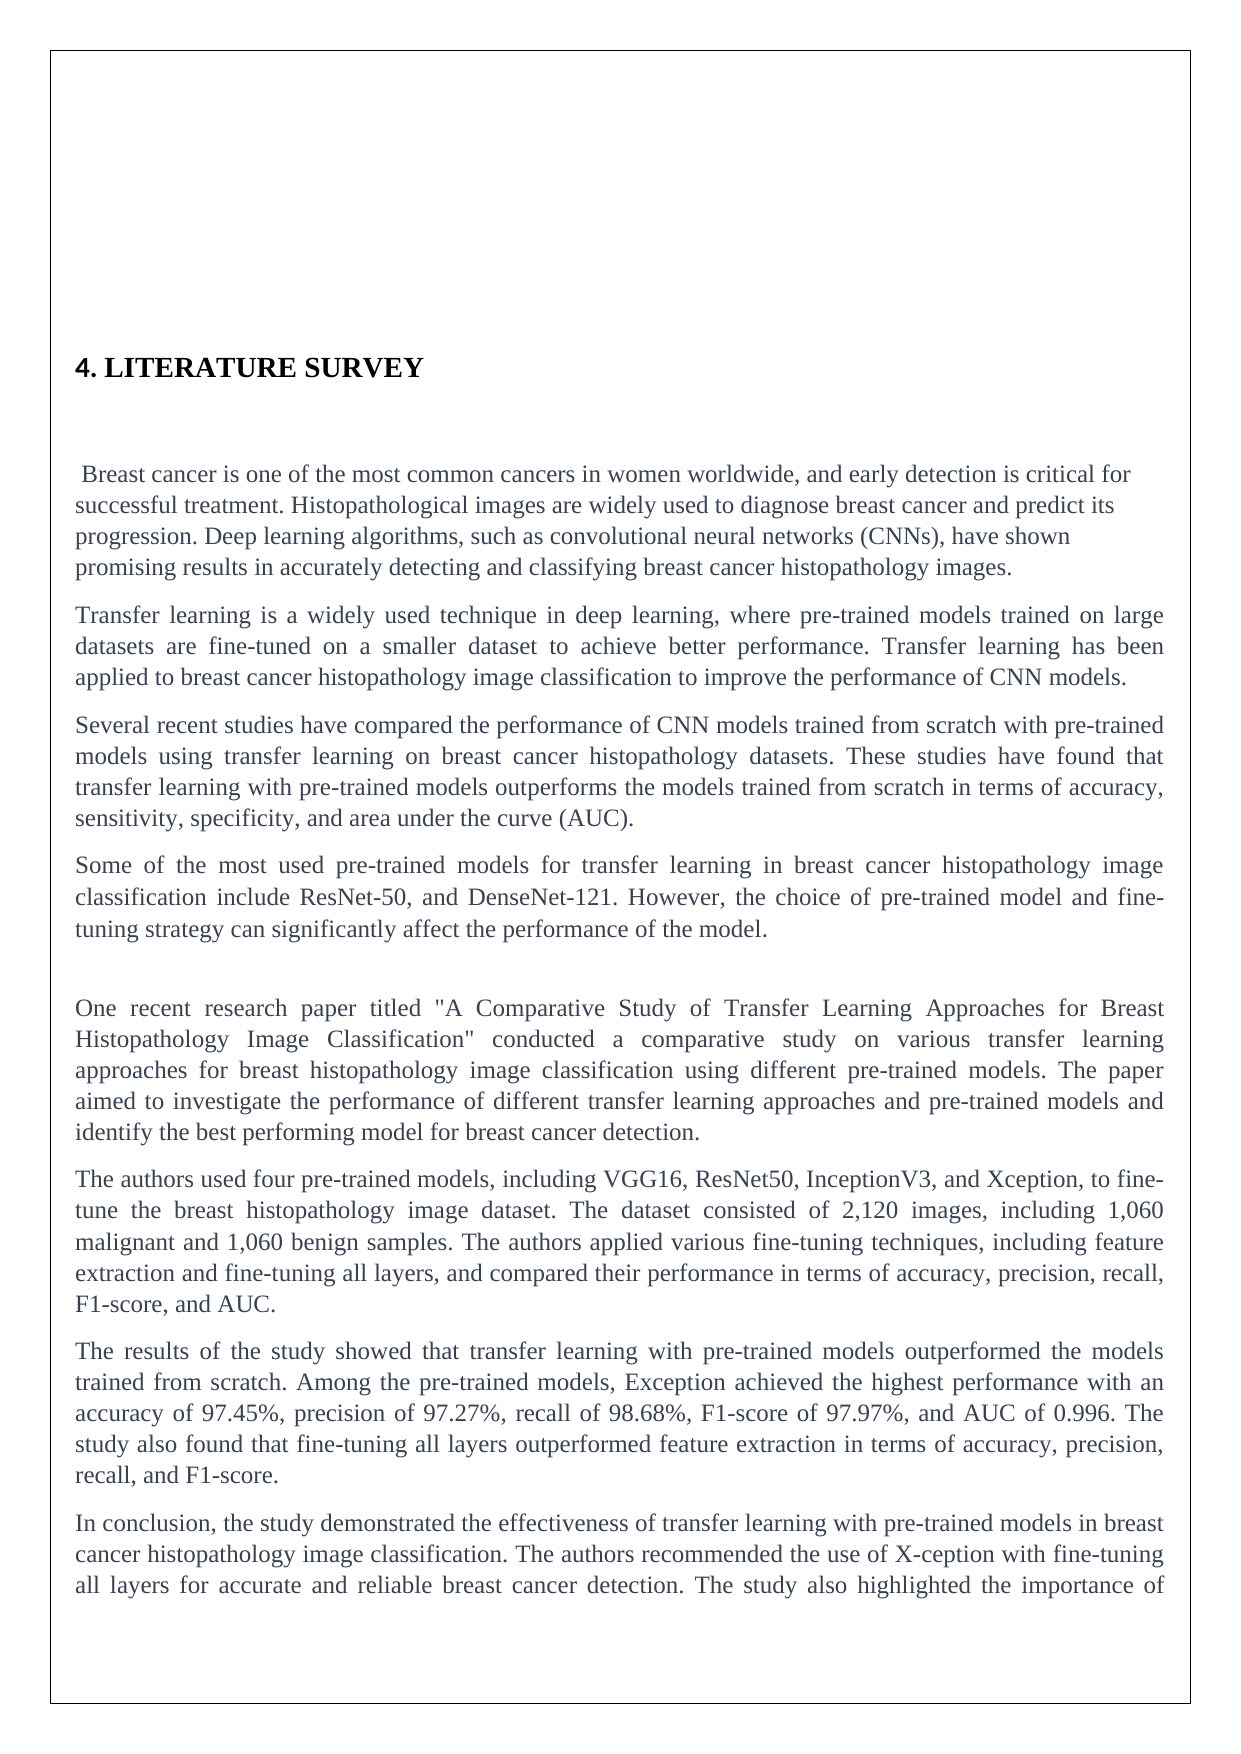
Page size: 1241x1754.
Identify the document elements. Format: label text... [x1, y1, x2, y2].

text The results of the study showed that transfer learning with pre-trained models outperformed the models trained from scratch. Among the pre-trained models, Exception achieved the highest performance with an accuracy of 97.45%, precision of 97.27%, recall of 98.68%, F1-score of 97.97%, and AUC of 0.996. The study also found that fine-tuning all layers outperformed feature extraction in terms of accuracy, precision, recall, and F1-score. [75, 1336, 1165, 1489]
text One recent research paper titled "A Comparative Study of Transfer Learning Approaches for Breast Histopathology Image Classification" conducted a comparative study on various transfer learning approaches for breast histopathology image classification using different pre-trained models. The paper aimed to investigate the performance of different transfer learning approaches and pre-trained models and identify the best performing model for breast cancer detection. [75, 962, 1165, 1146]
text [75, 1508, 1165, 1599]
text Some of the most used pre-trained models for transfer learning in breast cancer histopathology image classification include ResNet-50, and DenseNet-121. However, the choice of pre-trained model and fine-tuning strategy can significantly affect the performance of the model. [75, 851, 1165, 943]
text Breast cancer is one of the most common cancers in women worldwide, and early detection is critical for successful treatment. Histopathological images are widely used to diagnose breast cancer and predict its progression. Deep learning algorithms, such as convolutional neural networks (CNNs), have shown promising results in accurately detecting and classifying breast cancer histopathology images. [75, 459, 1165, 581]
text The authors used four pre-trained models, including VGG16, ResNet50, InceptionV3, and Xception, to fine-tune the breast histopathology image dataset. The dataset consisted of 2,120 images, including 1,060 malignant and 1,060 benign samples. The authors applied various fine-tuning techniques, including feature extraction and fine-tuning all layers, and compared their performance in terms of accuracy, precision, recall, F1-score, and AUC. [75, 1164, 1165, 1317]
text 4. LITERATURE SURVEY [75, 349, 1165, 384]
text Transfer learning is a widely used technique in deep learning, where pre-trained models trained on large datasets are fine-tuned on a smaller dataset to achieve better performance. Transfer learning has been applied to breast cancer histopathology image classification to improve the performance of CNN models. [75, 600, 1165, 691]
text Several recent studies have compared the performance of CNN models trained from scratch with pre-trained models using transfer learning on breast cancer histopathology datasets. These studies have found that transfer learning with pre-trained models outperforms the models trained from scratch in terms of accuracy, sensitivity, specificity, and area under the curve (AUC). [75, 710, 1165, 832]
